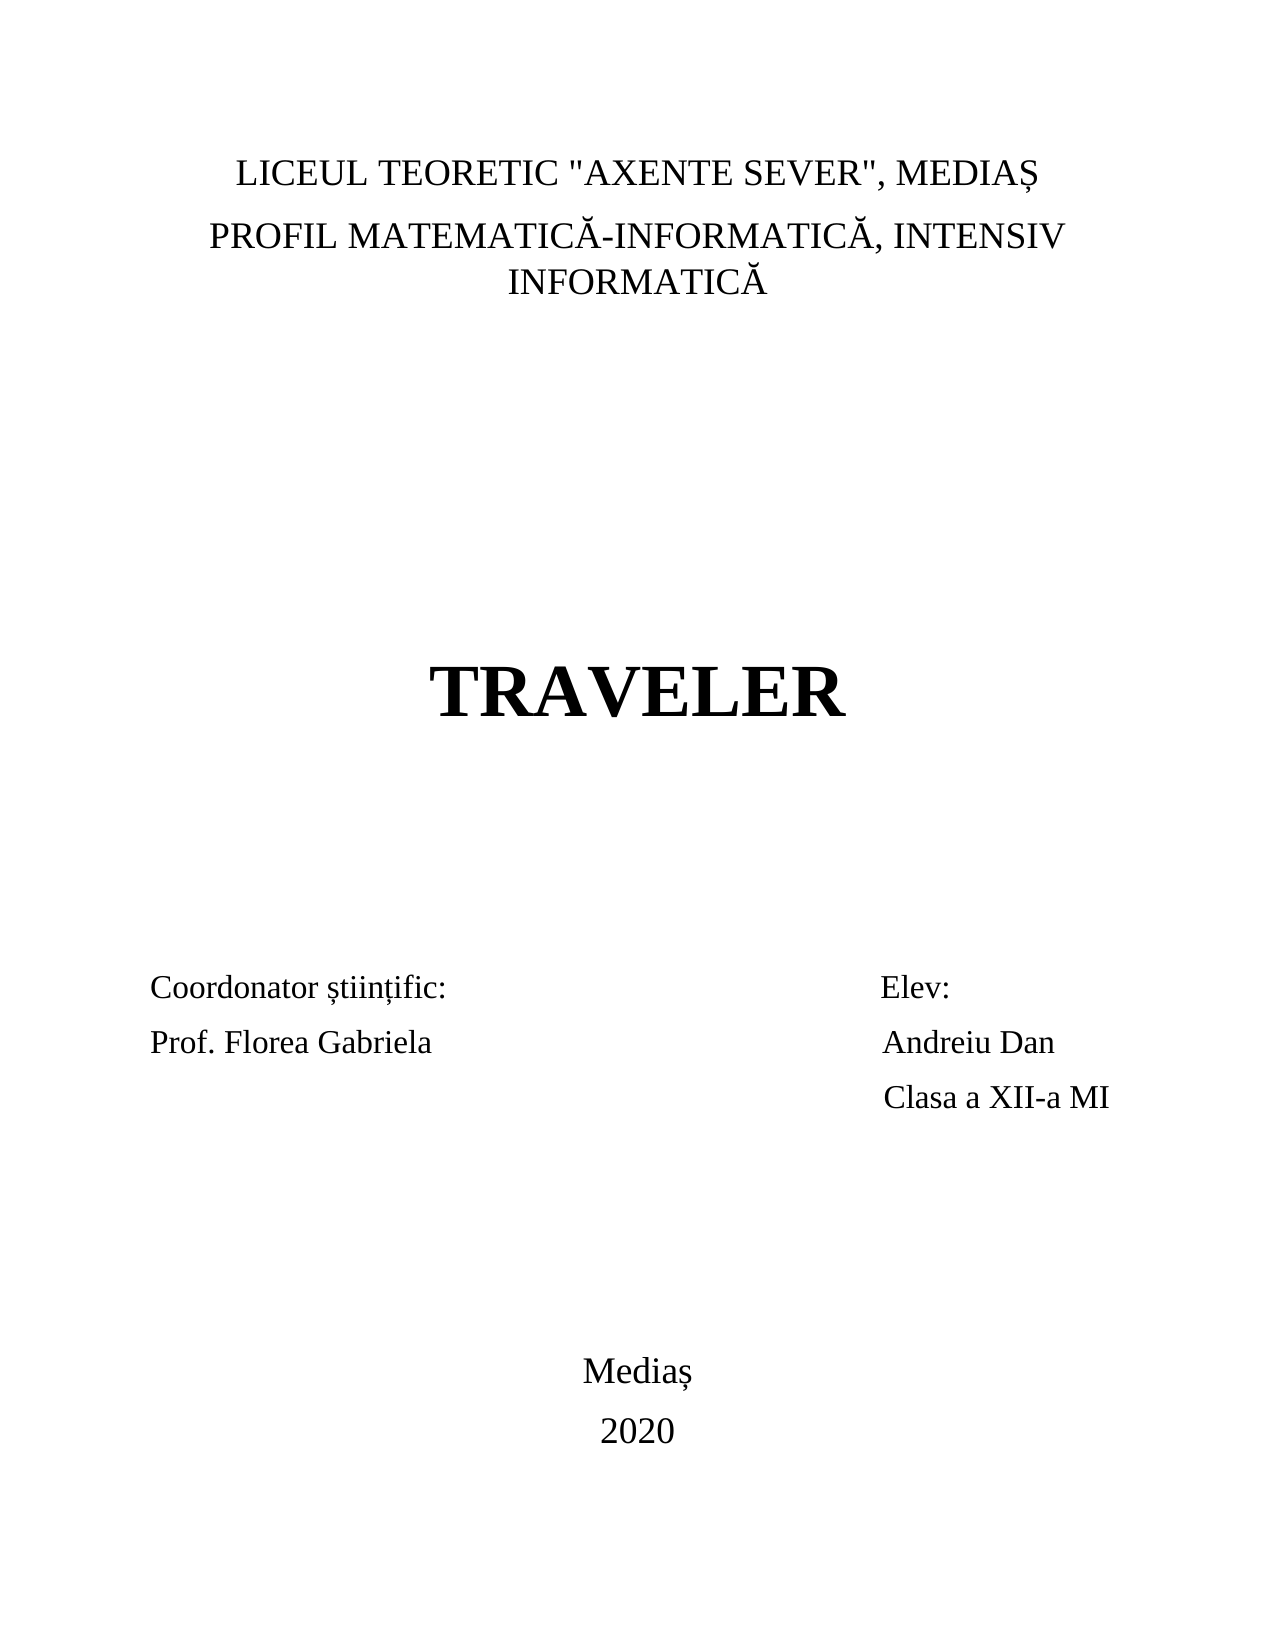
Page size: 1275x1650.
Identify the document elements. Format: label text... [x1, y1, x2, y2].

text Prof. Florea Gabriela Andreiu Dan [150, 1022, 1125, 1060]
text 2020 [150, 1408, 1125, 1451]
text TRAVELER [150, 646, 1125, 732]
text Clasa a XII-a MI [150, 1077, 1125, 1115]
text Coordonator științific: Elev: [150, 967, 1125, 1005]
text PROFIL MATEMATICĂ-INFORMATICĂ, INTENSIV INFORMATICĂ [150, 213, 1125, 303]
text Mediaș [150, 1348, 1125, 1392]
text LICEUL TEORETIC "AXENTE SEVER", MEDIAȘ [150, 150, 1125, 193]
